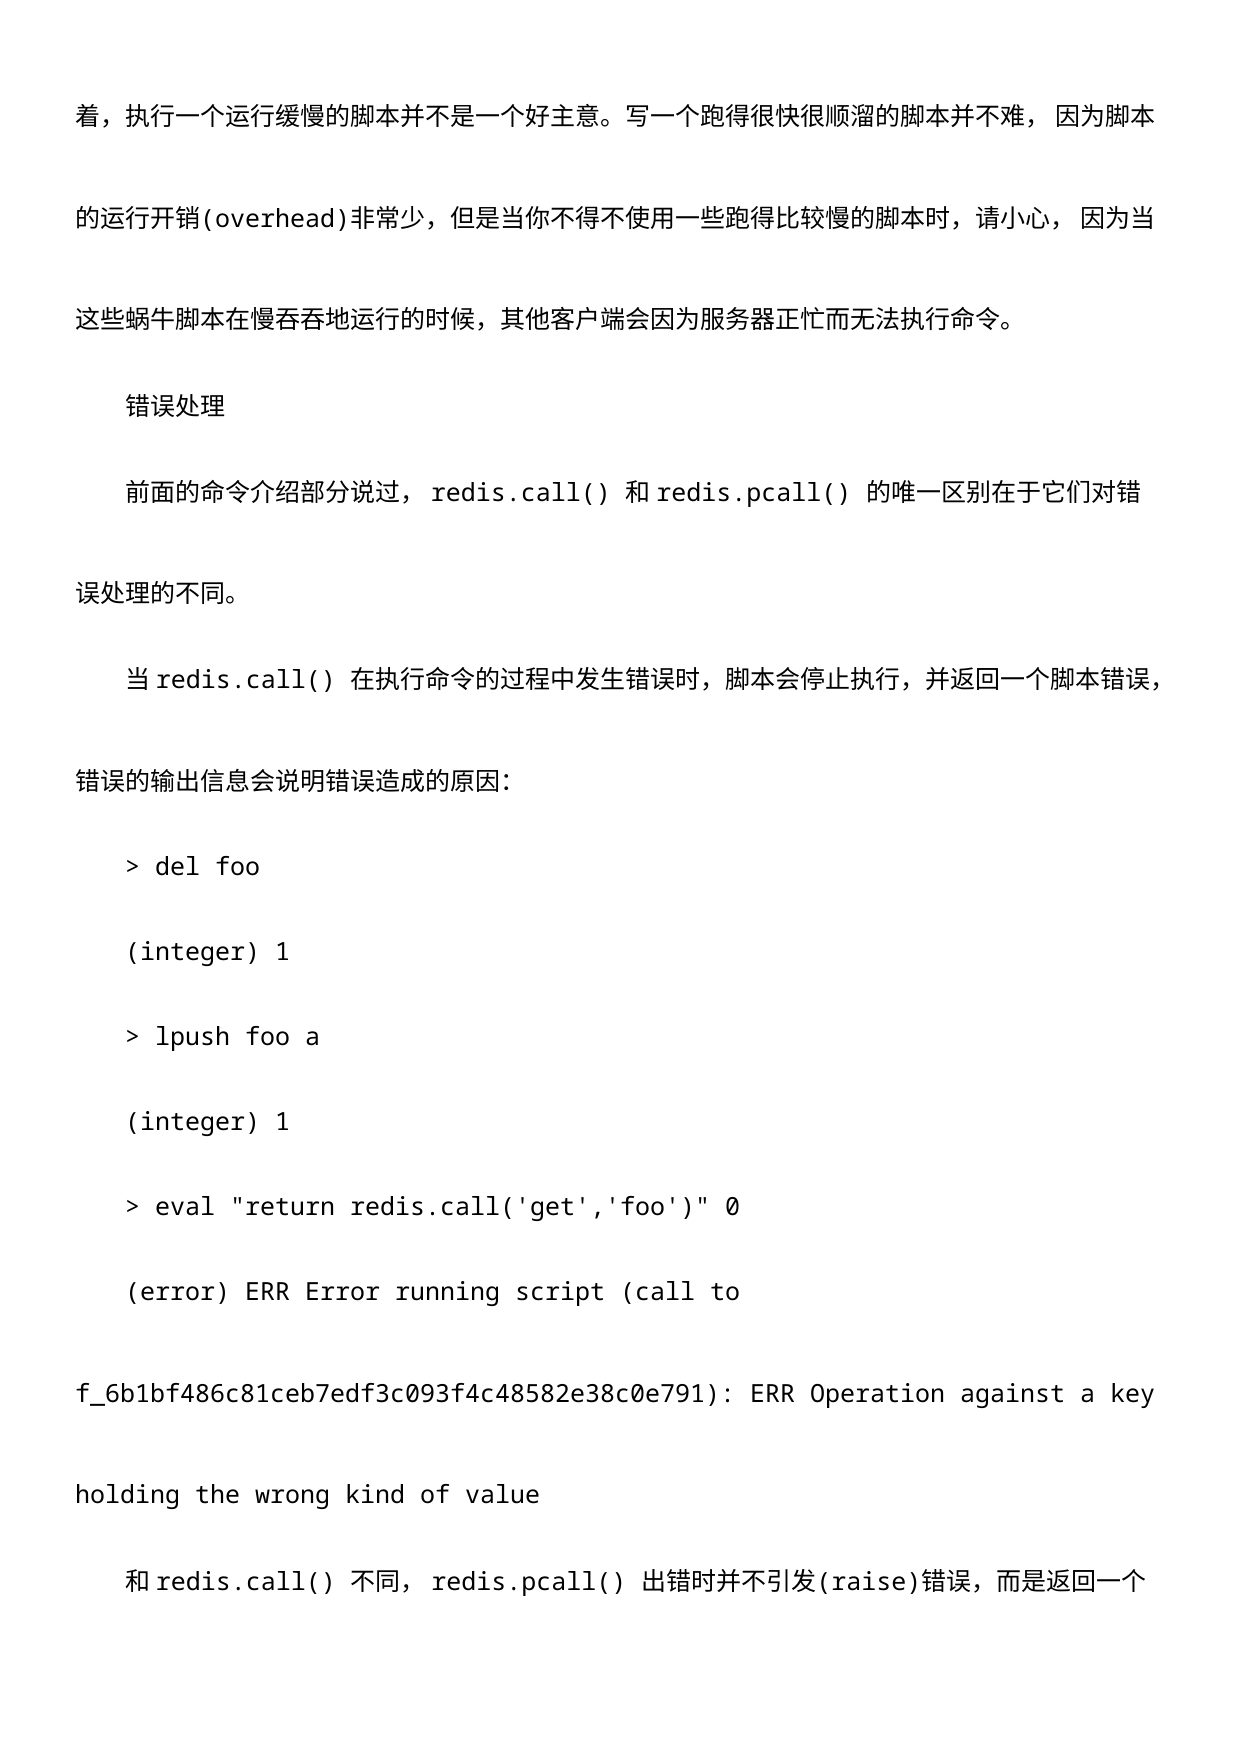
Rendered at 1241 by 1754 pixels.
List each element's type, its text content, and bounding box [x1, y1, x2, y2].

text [75, 80, 1165, 352]
text > lpush foo a [75, 1002, 1165, 1070]
text (integer) 1 [75, 917, 1165, 985]
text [75, 1545, 1165, 1613]
text 错误处理 [75, 370, 1165, 438]
text 当 redis.call() 在执行命令的过程中发生错误时，脚本会停止执行，并返回一个脚本错误，错误的输出信息会说明错误造成的原因： [75, 644, 1165, 814]
text > del foo [75, 832, 1165, 900]
text (error) ERR Error running script (call to f_6b1bf486c81ceb7edf3c093f4c48582e38c0e791): ERR Operation against a key holding the wrong kind of value [75, 1256, 1165, 1528]
text (integer) 1 [75, 1087, 1165, 1154]
text > eval "return redis.call('get','foo')" 0 [75, 1172, 1165, 1239]
text 前面的命令介绍部分说过， redis.call() 和 redis.pcall() 的唯一区别在于它们对错误处理的不同。 [75, 456, 1165, 626]
